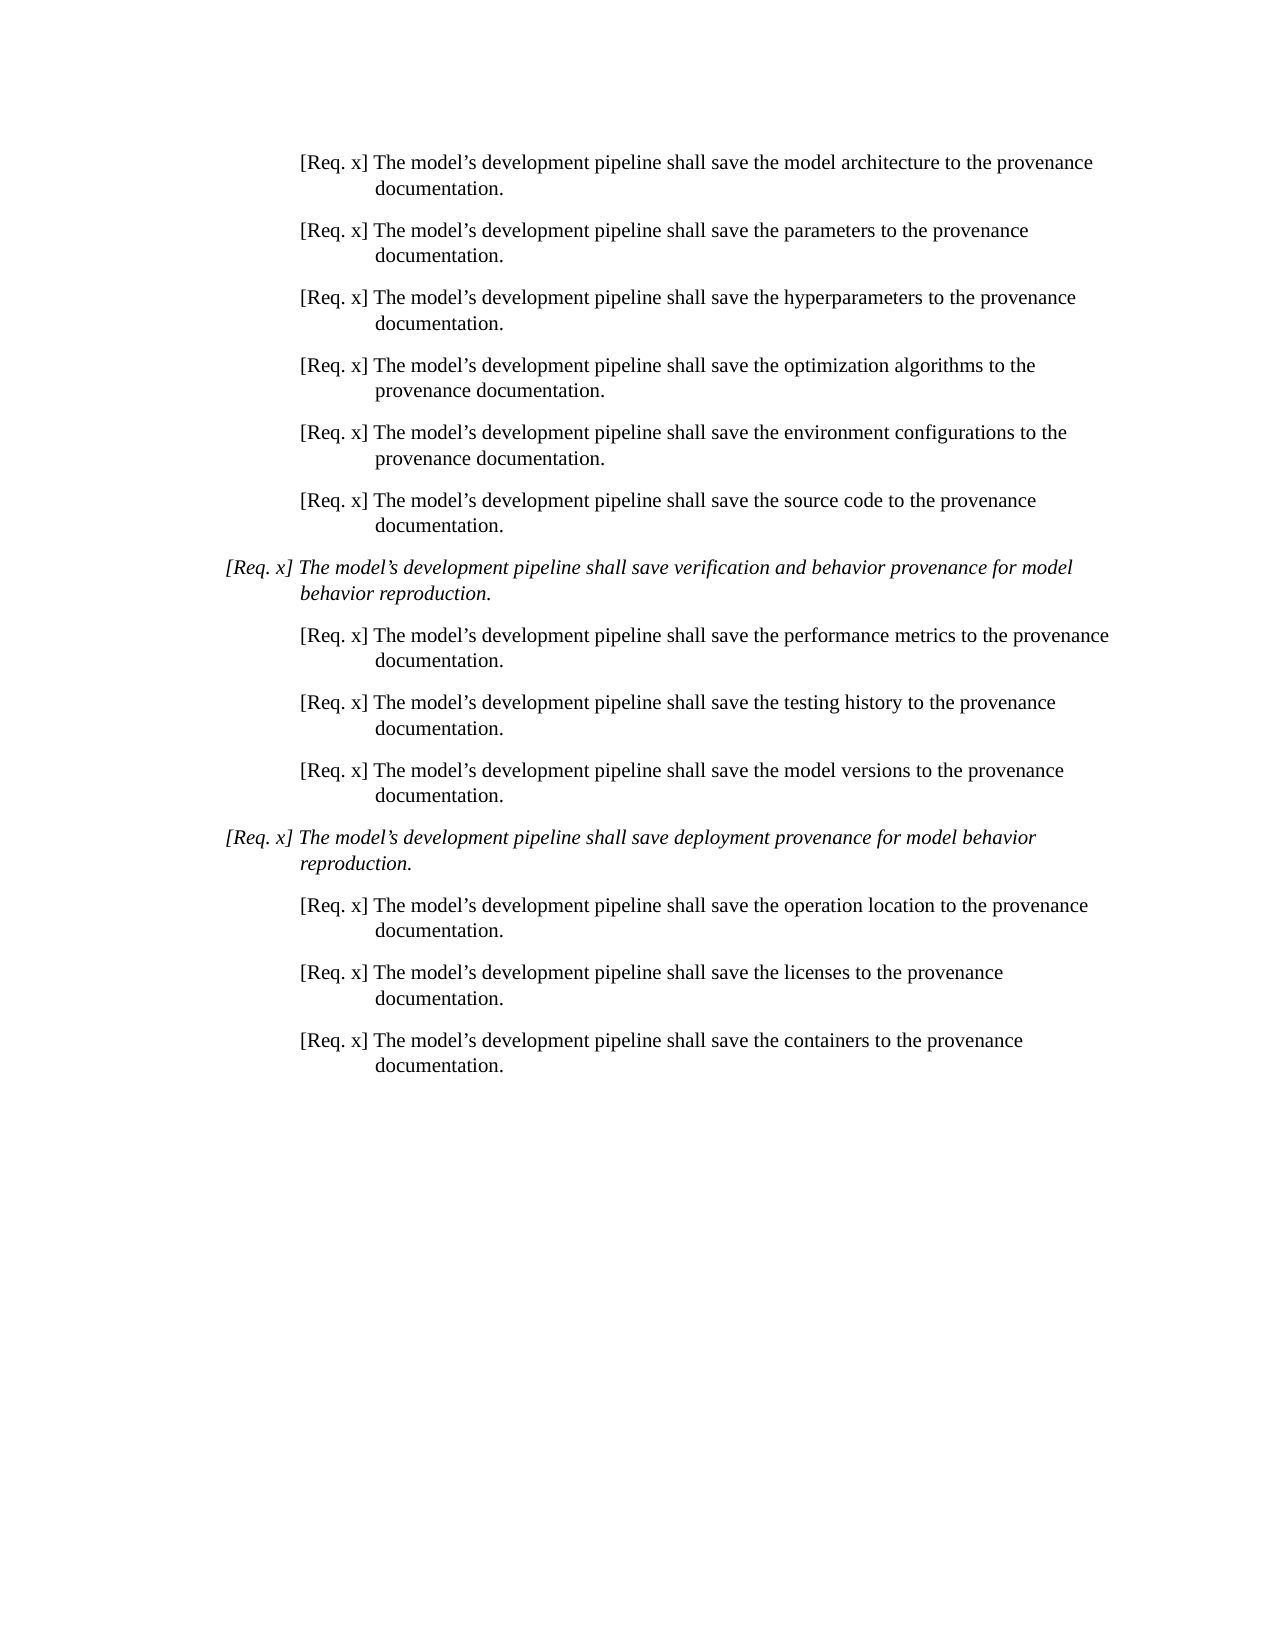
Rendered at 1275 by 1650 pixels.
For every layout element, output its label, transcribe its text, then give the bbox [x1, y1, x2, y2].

text [Req. x] The model’s development pipeline shall save the environment configurations to the provenance documentation. [300, 420, 1125, 469]
text [Req. x] The model’s development pipeline shall save the performance metrics to the provenance documentation. [300, 622, 1125, 672]
text [Req. x] The model’s development pipeline shall save the containers to the provenance documentation. [300, 1027, 1125, 1077]
text [Req. x] The model’s development pipeline shall save verification and behavior provenance for model behavior reproduction. [225, 555, 1125, 604]
text [Req. x] The model’s development pipeline shall save the source code to the provenance documentation. [300, 487, 1125, 537]
text [Req. x] The model’s development pipeline shall save the operation location to the provenance documentation. [300, 892, 1125, 942]
text [Req. x] The model’s development pipeline shall save the model versions to the provenance documentation. [300, 757, 1125, 807]
text [Req. x] The model’s development pipeline shall save deployment provenance for model behavior reproduction. [225, 825, 1125, 874]
text [Req. x] The model’s development pipeline shall save the testing history to the provenance documentation. [300, 690, 1125, 739]
text [Req. x] The model’s development pipeline shall save the parameters to the provenance documentation. [300, 217, 1125, 267]
text [Req. x] The model’s development pipeline shall save the hyperparameters to the provenance documentation. [300, 285, 1125, 334]
text [Req. x] The model’s development pipeline shall save the model architecture to the provenance documentation. [300, 150, 1125, 199]
text [Req. x] The model’s development pipeline shall save the licenses to the provenance documentation. [300, 960, 1125, 1009]
text [Req. x] The model’s development pipeline shall save the optimization algorithms to the provenance documentation. [300, 352, 1125, 402]
